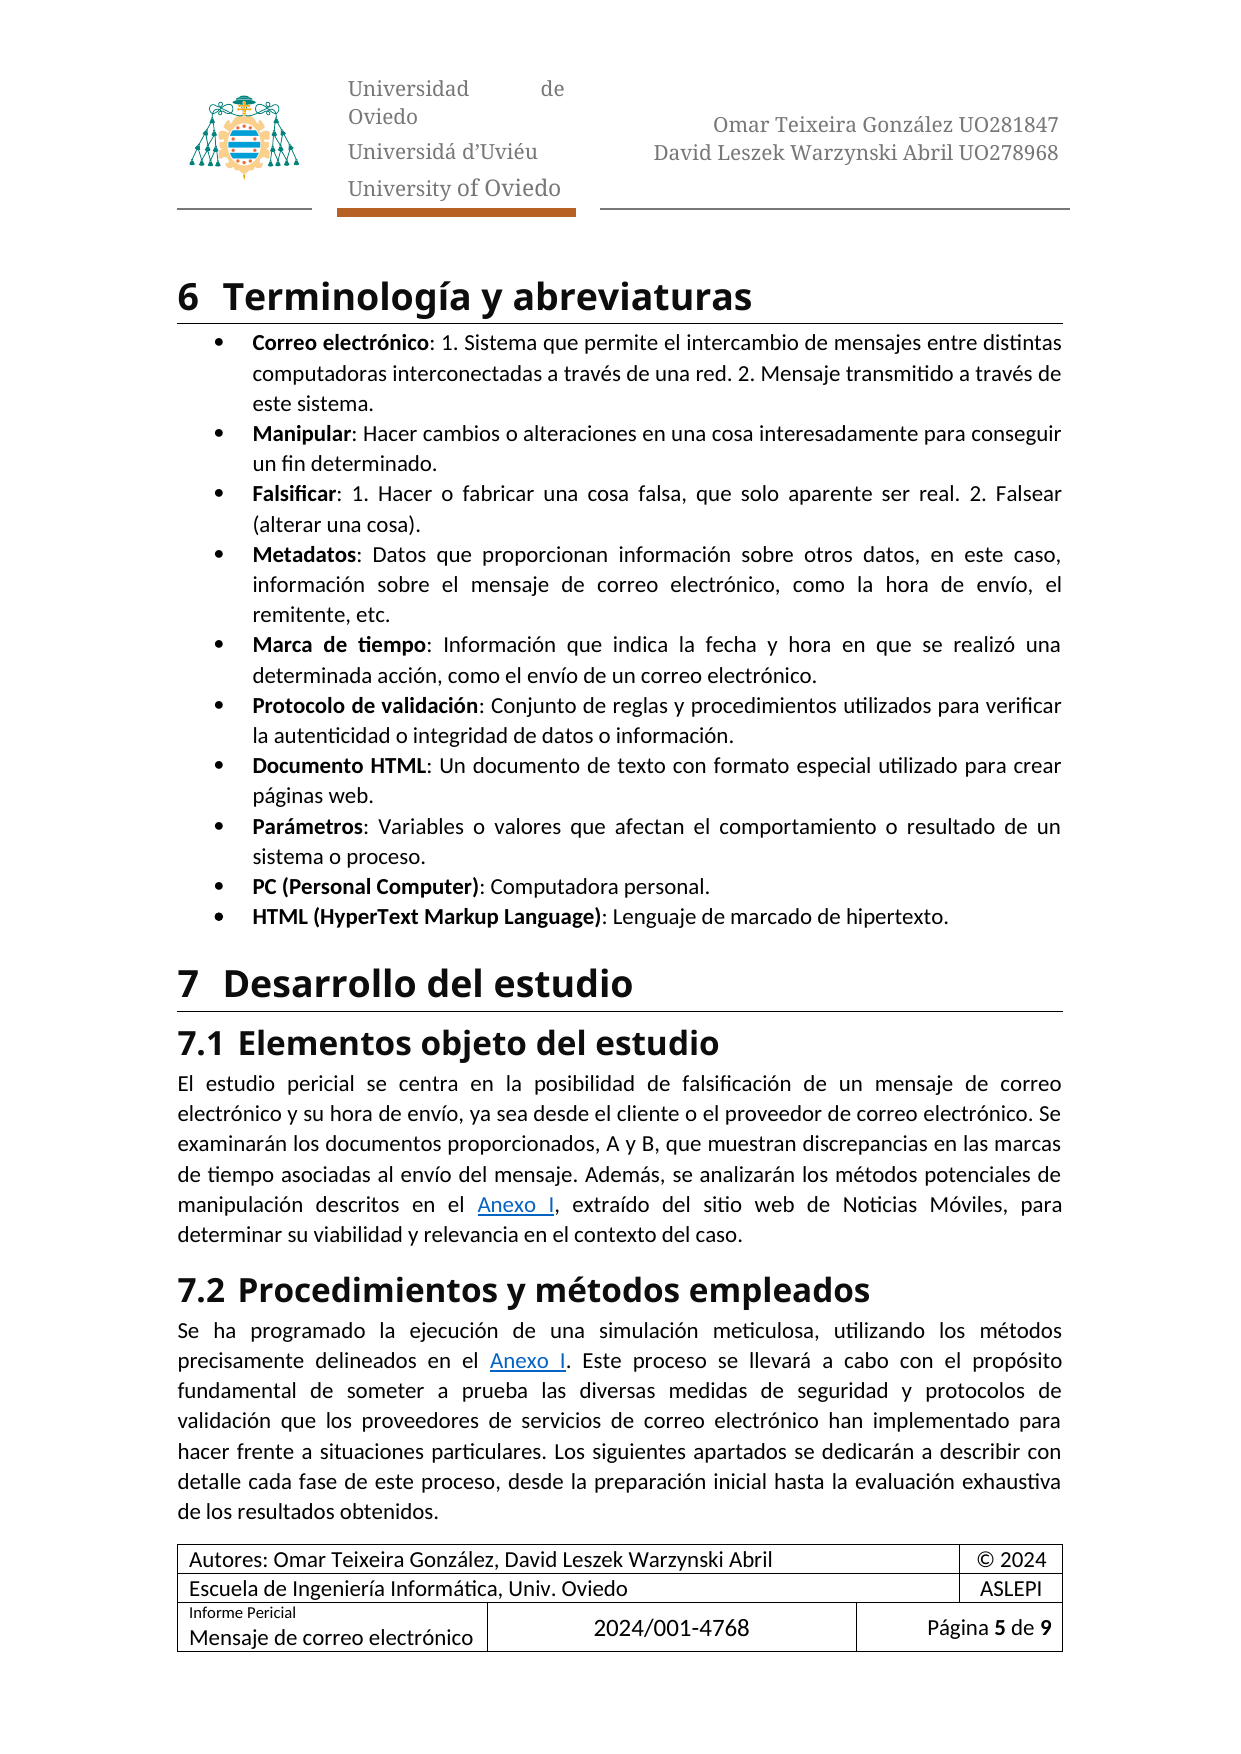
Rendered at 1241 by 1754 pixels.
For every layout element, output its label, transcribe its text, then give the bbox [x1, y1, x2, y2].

subtitle Terminología y abreviaturas [177, 270, 1063, 323]
text El estudio pericial se centra en la posibilidad de falsificación de un mensaje de correo electrónico y su hora de envío, ya sea desde el cliente o el proveedor de correo electrónico. Se examinarán los documentos proporcionados, A y B, que muestran discrepancias en las marcas de tiempo asociadas al envío del mensaje. Además, se analizarán los métodos potenciales de manipulación descritos en el Anexo I, extraído del sitio web de Noticias Móviles, para determinar su viabilidad y relevancia en el contexto del caso. [177, 1069, 1063, 1248]
picture [188, 94, 301, 182]
list Documento HTML: Un documento de texto con formato especial utilizado para crear páginas web. [215, 751, 1063, 810]
list HTML (HyperText Markup Language): Lenguaje de marcado de hipertexto. [215, 902, 1063, 931]
list Marca de tiempo: Información que indica la fecha y hora en que se realizó una determinada acción, como el envío de un correo electrónico. [215, 631, 1063, 689]
list Parámetros: Variables o valores que afectan el comportamiento o resultado de un sistema o proceso. [215, 812, 1063, 870]
subtitle Elementos objeto del estudio [177, 1020, 1063, 1066]
text Se ha programado la ejecución de una simulación meticulosa, utilizando los métodos precisamente delineados en el Anexo I. Este proceso se llevará a cabo con el propósito fundamental de someter a prueba las diversas medidas de seguridad y protocolos de validación que los proveedores de servicios de correo electrónico han implementado para hacer frente a situaciones particulares. Los siguientes apartados se dedicarán a describir con detalle cada fase de este proceso, desde la preparación inicial hasta la evaluación exhaustiva de los resultados obtenidos. [177, 1316, 1063, 1525]
list Falsificar: 1. Hacer o fabricar una cosa falsa, que solo aparente ser real. 2. Falsear (alterar una cosa). [215, 479, 1063, 538]
list PC (Personal Computer): Computadora personal. [215, 872, 1063, 900]
list Manipular: Hacer cambios o alteraciones en una cosa interesadamente para conseguir un fin determinado. [215, 419, 1063, 477]
subtitle Procedimientos y métodos empleados [177, 1267, 1063, 1312]
list Metadatos: Datos que proporcionan información sobre otros datos, en este caso, información sobre el mensaje de correo electrónico, como la hora de envío, el remitente, etc. [215, 540, 1063, 628]
list Protocolo de validación: Conjunto de reglas y procedimientos utilizados para verificar la autenticidad o integridad de datos o información. [215, 691, 1063, 749]
subtitle Desarrollo del estudio [177, 958, 1063, 1011]
list Correo electrónico: 1. Sistema que permite el intercambio de mensajes entre distintas computadoras interconectadas a través de una red. 2. Mensaje transmitido a través de este sistema. [215, 328, 1063, 417]
